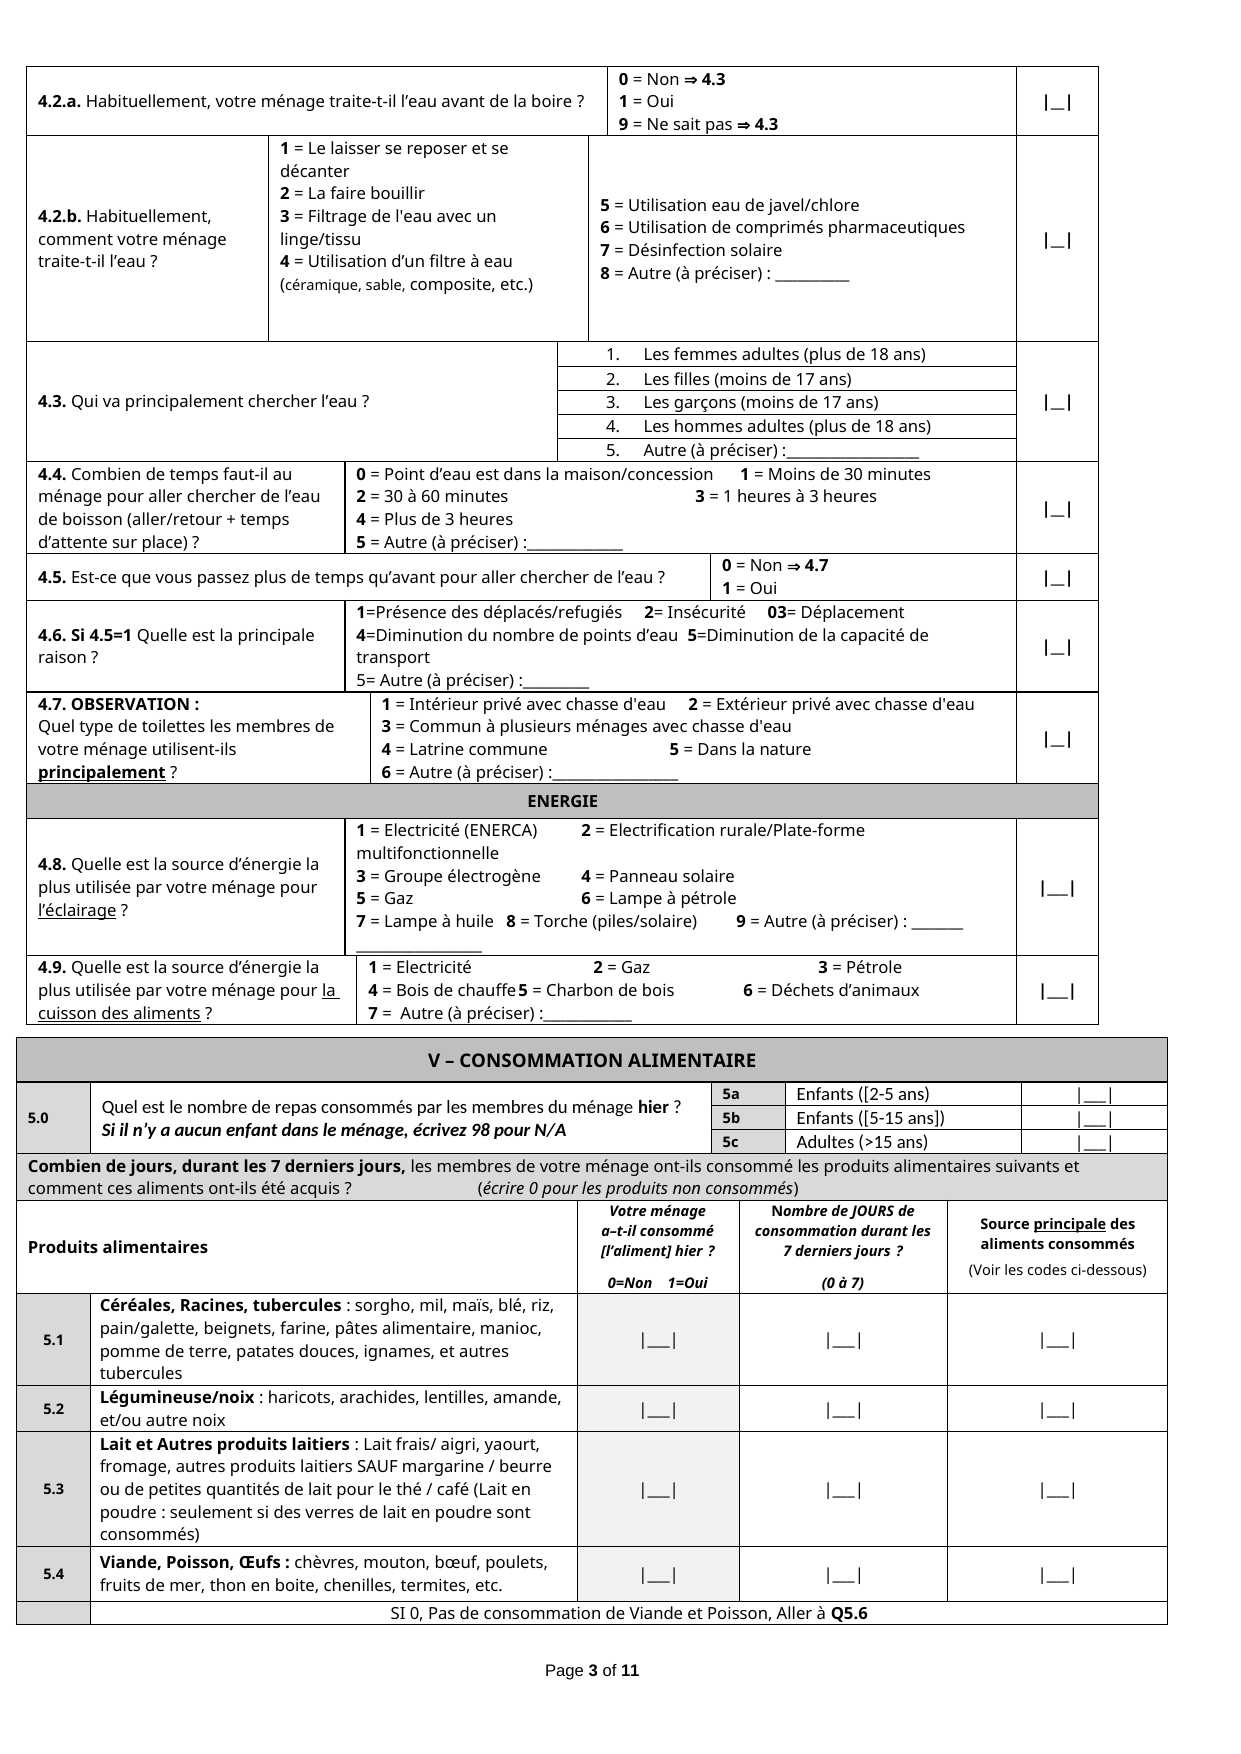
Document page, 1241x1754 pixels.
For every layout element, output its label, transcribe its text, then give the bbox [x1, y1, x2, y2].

table_cell |___| [948, 1547, 1167, 1601]
table_cell |__| [1017, 342, 1098, 461]
table_cell 1 = Electricité (ENERCA) 2 = Electrification rurale/Plate-forme multifonctionnelle 3 = Groupe électrogène 4 = Panneau solaire 5 = Gaz 6 = Lampe à pétrole 7 = Lampe à huile 8 = Torche (piles/solaire) 9 = Autre (à préciser) : _______ _________________ [346, 819, 1016, 955]
table_cell |___| [578, 1386, 739, 1431]
table_cell 0 = Non 4.3 1 = Oui 9 = Ne sait pas 4.3 [608, 67, 1016, 135]
table_cell 4.7. OBSERVATION : Quel type de toilettes les membres de votre ménage utilisent-ils principalement ? [27, 693, 370, 783]
table_cell |___| [740, 1547, 947, 1601]
table_cell 4.2.b. Habituellement, comment votre ménage traite-t-il l’eau ? [27, 136, 268, 341]
table_cell ENERGIE [27, 784, 1098, 818]
table_cell 5.2 [17, 1386, 90, 1431]
table_cell |___| [1017, 956, 1098, 1024]
table_cell Autre (à préciser) :__________________ [558, 439, 1016, 461]
table_cell |___| [740, 1294, 947, 1385]
table_cell Les femmes adultes (plus de 18 ans) [558, 342, 1016, 366]
table_cell 0 = Non 4.7 1 = Oui [711, 554, 1016, 599]
table_cell |__| [1017, 462, 1098, 553]
table_cell 1 = Electricité 2 = Gaz 3 = Pétrole 4 = Bois de chauffe 5 = Charbon de bois 6 = Déchets d’animaux 7 = Autre (à préciser) :____________ [357, 956, 1016, 1024]
table_cell |___| [740, 1386, 947, 1431]
table_cell 5.0 [17, 1083, 90, 1153]
table_cell 4.2.a. Habituellement, votre ménage traite-t-il l’eau avant de la boire ? [27, 67, 607, 135]
table_cell 0 = Point d’eau est dans la maison/concession 1 = Moins de 30 minutes 2 = 30 à 60 minutes 3 = 1 heures à 3 heures 4 = Plus de 3 heures 5 = Autre (à préciser) :_____________ [346, 462, 1016, 553]
table_cell 4.3. Qui va principalement chercher l’eau ? [27, 342, 557, 461]
table_cell Quel est le nombre de repas consommés par les membres du ménage hier ? Si il n’y a aucun enfant dans le ménage, écrivez 98 pour N/A [91, 1083, 711, 1153]
table_cell SI 0, Pas de consommation de Viande et Poisson, Aller à Q5.6 [91, 1602, 1167, 1624]
table_cell |___| [1022, 1083, 1167, 1105]
table_cell 4.9. Quelle est la source d’énergie la plus utilisée par votre ménage pour la cuisson des aliments ? [27, 956, 356, 1024]
table_cell Les garçons (moins de 17 ans) [558, 391, 1016, 414]
table_cell |___| [948, 1432, 1167, 1546]
table_cell Les hommes adultes (plus de 18 ans) [558, 415, 1016, 437]
table_cell 4.8. Quelle est la source d’énergie la plus utilisée par votre ménage pour l’éclairage ? [27, 819, 344, 955]
table_cell Combien de jours, durant les 7 derniers jours, les membres de votre ménage ont-ils consommé les produits alimentaires suivants et comment ces aliments ont-ils été acquis ? (écrire 0 pour les produits non consommés) [17, 1154, 1167, 1200]
table_cell |___| [1017, 819, 1098, 955]
table_cell 5.4 [17, 1547, 90, 1601]
table_cell |___| [1022, 1130, 1167, 1153]
table_cell Adultes (>15 ans) [786, 1130, 1021, 1153]
table_cell |___| [740, 1432, 947, 1546]
table_cell Source principale des aliments consommés (Voir les codes ci-dessous) [948, 1201, 1167, 1293]
table_cell 1 = Intérieur privé avec chasse d'eau 2 = Extérieur privé avec chasse d'eau 3 = Commun à plusieurs ménages avec chasse d'eau 4 = Latrine commune 5 = Dans la nature 6 = Autre (à préciser) :_________________ [371, 693, 1016, 783]
table_cell 5b [712, 1106, 785, 1129]
table_cell Enfants ([5-15 ans]) [786, 1106, 1021, 1129]
table_cell 5.1 [17, 1294, 90, 1385]
table_cell |___| [948, 1294, 1167, 1385]
table_cell [17, 1602, 90, 1624]
table_cell Produits alimentaires [17, 1201, 577, 1293]
table_cell Votre ménage a–t-il consommé [l’aliment] hier ? 0=Non 1=Oui [578, 1201, 739, 1293]
table_cell Les filles (moins de 17 ans) [558, 367, 1016, 390]
table_cell |__| [1017, 693, 1098, 783]
table_cell |___| [948, 1386, 1167, 1431]
table_cell 5a [712, 1083, 785, 1105]
table_cell 4.5. Est-ce que vous passez plus de temps qu’avant pour aller chercher de l’eau ? [27, 554, 710, 599]
table_cell |__| [1017, 67, 1098, 135]
table_cell Nombre de JOURS de consommation durant les 7 derniers jours ? (0 à 7) [740, 1201, 947, 1293]
table_cell 4.6. Si 4.5=1 Quelle est la principale raison ? [27, 601, 344, 691]
table_cell Viande, Poisson, Œufs : chèvres, mouton, bœuf, poulets, fruits de mer, thon en boite, chenilles, termites, etc. [91, 1547, 577, 1601]
table_cell Lait et Autres produits laitiers : Lait frais/ aigri, yaourt, fromage, autres produits laitiers SAUF margarine / beurre ou de petites quantités de lait pour le thé / café (Lait en poudre : seulement si des verres de lait en poudre sont consommés) [91, 1432, 577, 1546]
table_cell 5 = Utilisation eau de javel/chlore 6 = Utilisation de comprimés pharmaceutiques 7 = Désinfection solaire 8 = Autre (à préciser) : __________ [589, 136, 1016, 341]
table_cell |___| [578, 1547, 739, 1601]
table_cell Enfants ([2-5 ans) [786, 1083, 1021, 1105]
table_cell |__| [1017, 554, 1098, 599]
table_cell |___| [578, 1294, 739, 1385]
table_cell 5.3 [17, 1432, 90, 1546]
table_cell 1=Présence des déplacés/refugiés 2= Insécurité 03= Déplacement 4=Diminution du nombre de points d’eau 5=Diminution de la capacité de transport 5= Autre (à préciser) :_________ [346, 601, 1016, 691]
table_header V – CONSOMMATION ALIMENTAIRE [17, 1038, 1167, 1081]
table_cell |___| [1022, 1106, 1167, 1129]
table_cell |__| [1017, 601, 1098, 691]
table_cell |__| [1017, 136, 1098, 341]
table_cell Céréales, Racines, tubercules : sorgho, mil, maïs, blé, riz, pain/galette, beignets, farine, pâtes alimentaire, manioc, pomme de terre, patates douces, ignames, et autres tubercules [91, 1294, 577, 1385]
table_cell 4.4. Combien de temps faut-il au ménage pour aller chercher de l’eau de boisson (aller/retour + temps d’attente sur place) ? [27, 462, 344, 553]
table_cell 5c [712, 1130, 785, 1153]
table_cell |___| [578, 1432, 739, 1546]
table_cell 1 = Le laisser se reposer et se décanter 2 = La faire bouillir 3 = Filtrage de l'eau avec un linge/tissu 4 = Utilisation d’un filtre à eau (céramique, sable, composite, etc.) [269, 136, 588, 341]
table_cell Légumineuse/noix : haricots, arachides, lentilles, amande, et/ou autre noix [91, 1386, 577, 1431]
